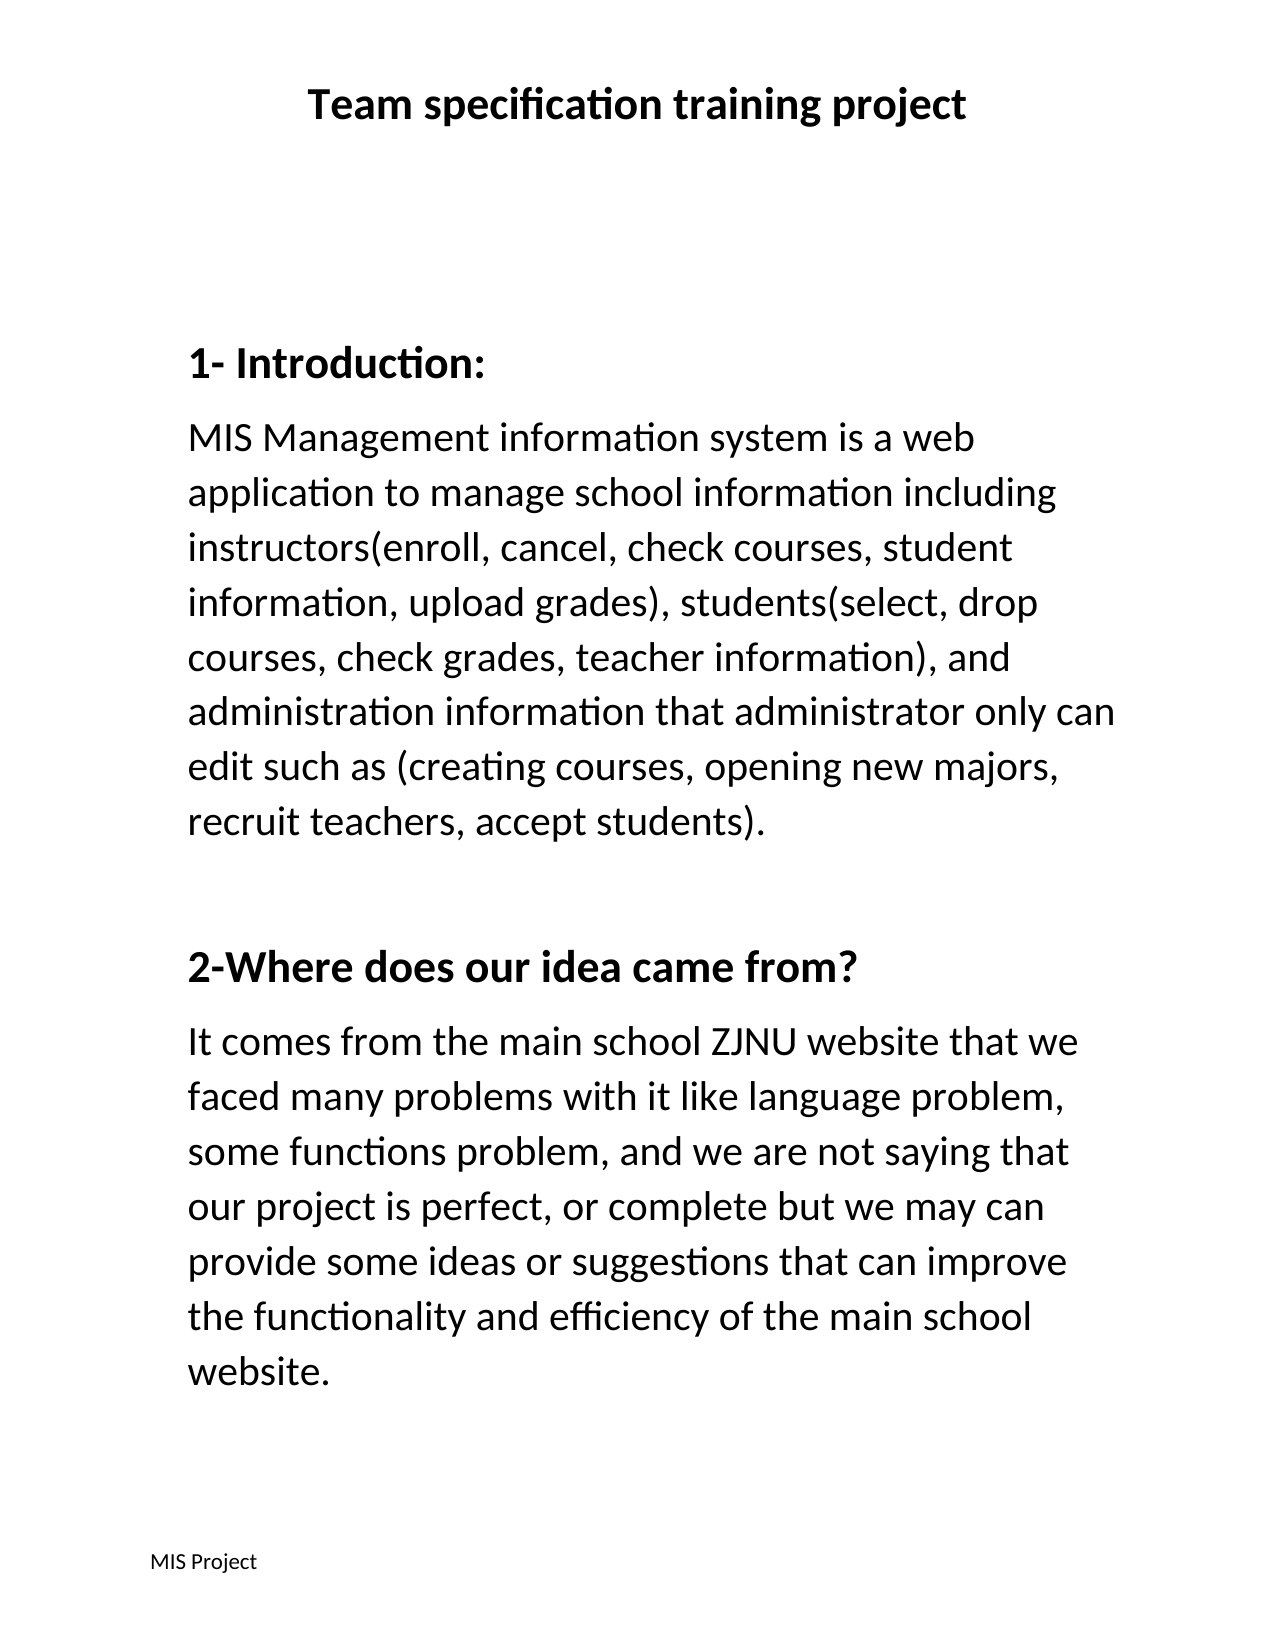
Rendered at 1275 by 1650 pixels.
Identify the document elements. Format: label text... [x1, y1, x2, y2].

list Introduction: [187, 334, 1125, 390]
text It comes from the main school ZJNU website that we faced many problems with it like language problem, some functions problem, and we are not saying that our project is perfect, or complete but we may can provide some ideas or suggestions that can improve the functionality and efficiency of the main school website. [187, 1015, 1125, 1396]
list Where does our idea came from? [187, 938, 1125, 994]
text MIS Management information system is a web application to manage school information including instructors(enroll, cancel, check courses, student information, upload grades), students(select, drop courses, check grades, teacher information), and administration information that administrator only can edit such as (creating courses, opening new majors, recruit teachers, accept students). [187, 411, 1125, 846]
